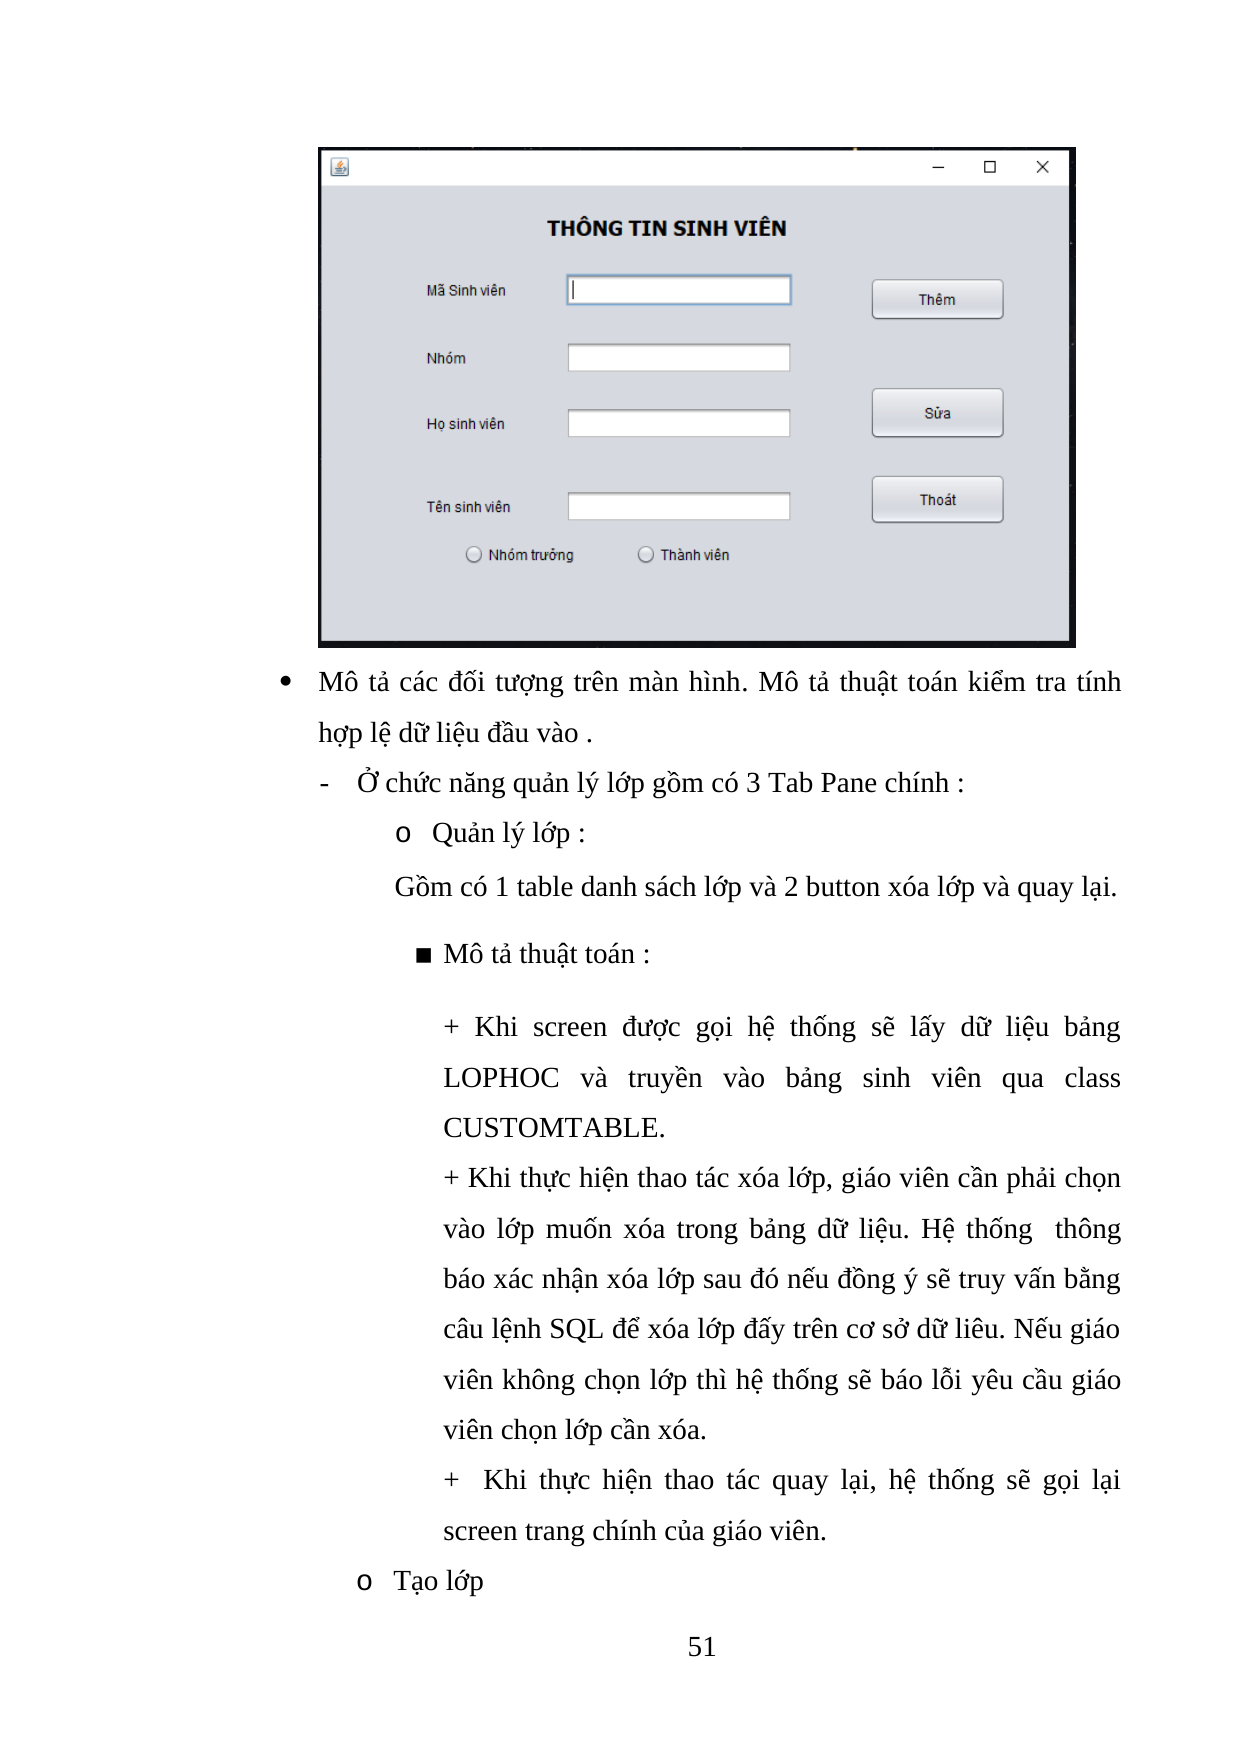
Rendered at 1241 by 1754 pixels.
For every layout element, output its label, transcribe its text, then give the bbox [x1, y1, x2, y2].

list Quản lý lớp : [394, 816, 1122, 852]
list + Khi thực hiện thao tác quay lại, hệ thống sẽ gọi lại screen trang chính của giáo viên. [443, 1462, 1122, 1546]
list + Khi screen được gọi hệ thống sẽ lấy dữ liệu bảng LOPHOC và truyền vào bảng sinh viên qua class CUSTOMTABLE. [443, 1009, 1122, 1144]
picture [318, 147, 1076, 648]
list Tạo lớp [356, 1563, 1122, 1599]
list Mô tả thuật toán : [413, 920, 1122, 980]
list Mô tả các đối tượng trên màn hình. Mô tả thuật toán kiểm tra tính hợp lệ dữ liệu đầu vào . [281, 664, 1122, 748]
list + Khi thực hiện thao tác xóa lớp, giáo viên cần phải chọn vào lớp muốn xóa trong bảng dữ liệu. Hệ thống thông báo xác nhận xóa lớp sau đó nếu đồng ý sẽ truy vấn bằng câu lệnh SQL để xóa lớp đấy trên cơ sở dữ liêu. Nếu giáo viên không chọn lớp thì hệ thống sẽ báo lỗi yêu cầu giáo viên chọn lớp cần xóa. [443, 1161, 1122, 1446]
text Gồm có 1 table danh sách lớp và 2 button xóa lớp và quay lại. [319, 869, 1122, 903]
list Ở chức năng quản lý lớp gồm có 3 Tab Pane chính : [319, 765, 1122, 799]
